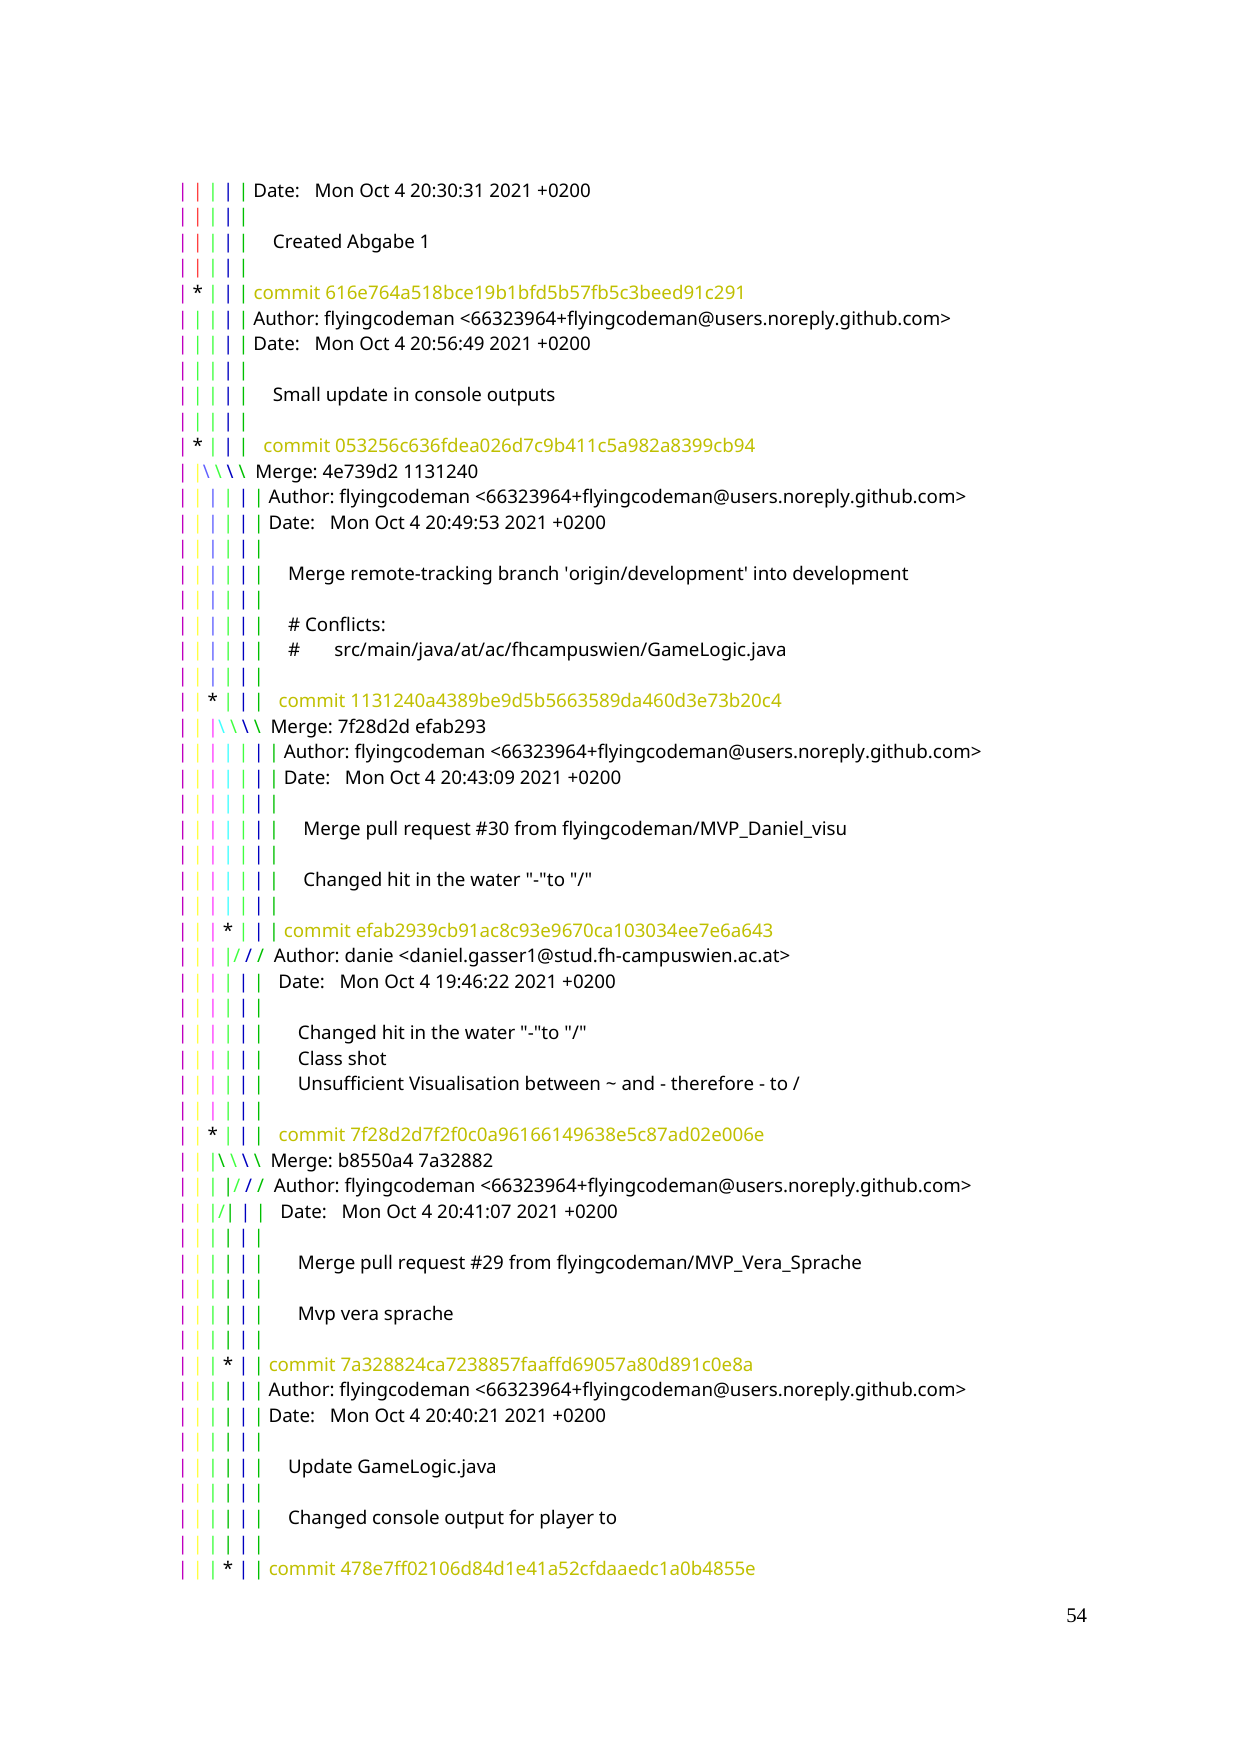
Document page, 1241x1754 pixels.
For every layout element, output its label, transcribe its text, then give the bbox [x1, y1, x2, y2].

text | | | | | | Unsufficient Visualisation between ~ and - therefore - to / [177, 1070, 1087, 1096]
text | | | | | | Update GameLogic.java [177, 1453, 1087, 1479]
text | | | | | | [177, 1530, 1087, 1555]
text | | | | | | | Merge pull request #30 from flyingcodeman/MVP_Daniel_visu [177, 815, 1087, 841]
text | | | | | | [177, 1479, 1087, 1504]
text | | | | | Created Abgabe 1 [177, 228, 1087, 254]
text | | | | | [177, 356, 1087, 381]
text | | | | | | | Author: flyingcodeman <66323964+flyingcodeman@users.noreply.github.com> [177, 739, 1087, 764]
text | | | |/ / / Author: danie <daniel.gasser1@stud.fh-campuswien.ac.at> [177, 943, 1087, 968]
text | | | * | | | commit efab2939cb91ac8c93e9670ca103034ee7e6a643 [177, 917, 1087, 943]
text | * | | | commit 053256c636fdea026d7c9b411c5a982a8399cb94 [177, 432, 1087, 458]
text | | | | | | # Conflicts: [177, 611, 1087, 637]
text | | | | | | Date: Mon Oct 4 19:46:22 2021 +0200 [177, 968, 1087, 994]
text | | | | | | | Date: Mon Oct 4 20:43:09 2021 +0200 [177, 764, 1087, 790]
text | | |\ \ \ \ Merge: b8550a4 7a32882 [177, 1147, 1087, 1172]
text | | | | | | Changed hit in the water "-"to "/" [177, 1019, 1087, 1045]
text | | | | | | Date: Mon Oct 4 20:49:53 2021 +0200 [177, 509, 1087, 534]
text | | | | | | Merge pull request #29 from flyingcodeman/MVP_Vera_Sprache [177, 1249, 1087, 1274]
text | | | | | | # src/main/java/at/ac/fhcampuswien/GameLogic.java [177, 637, 1087, 662]
text | | | | | | | Changed hit in the water "-"to "/" [177, 866, 1087, 892]
text | | | | | | Author: flyingcodeman <66323964+flyingcodeman@users.noreply.github.com> [177, 1377, 1087, 1402]
text | | | | | [177, 254, 1087, 279]
text | | | | | [177, 407, 1087, 432]
text | | | | | | [177, 662, 1087, 688]
text | | | | | | Date: Mon Oct 4 20:40:21 2021 +0200 [177, 1402, 1087, 1428]
text | | |\ \ \ \ Merge: 7f28d2d efab293 [177, 713, 1087, 739]
text | | | | | | Class shot [177, 1045, 1087, 1070]
text | | | | | Date: Mon Oct 4 20:56:49 2021 +0200 [177, 330, 1087, 356]
text | | | | | | [177, 534, 1087, 560]
text | | | | | | [177, 1096, 1087, 1121]
text | | | | | | | [177, 841, 1087, 866]
text | | | | | | | [177, 790, 1087, 815]
text | | | * | | commit 7a328824ca7238857faaffd69057a80d891c0e8a [177, 1351, 1087, 1377]
text | | | | | | [177, 1326, 1087, 1351]
text | | | | | | Changed console output for player to [177, 1504, 1087, 1530]
text | | | | | | Mvp vera sprache [177, 1300, 1087, 1326]
text | | | | | Small update in console outputs [177, 381, 1087, 407]
text | | | | | | [177, 1274, 1087, 1300]
text | |\ \ \ \ Merge: 4e739d2 1131240 [177, 458, 1087, 483]
text | | | | | | [177, 586, 1087, 611]
text | | | | | Date: Mon Oct 4 20:30:31 2021 +0200 [177, 177, 1087, 203]
text | | | | | [177, 203, 1087, 228]
text | * | | | commit 616e764a518bce19b1bfd5b57fb5c3beed91c291 [177, 279, 1087, 305]
text | | | | | | Merge remote-tracking branch 'origin/development' into development [177, 560, 1087, 586]
text | | | | | | | [177, 892, 1087, 917]
text | | | | | | [177, 994, 1087, 1019]
text | | |/| | | Date: Mon Oct 4 20:41:07 2021 +0200 [177, 1198, 1087, 1223]
text | | | | | | [177, 1428, 1087, 1453]
text | | * | | | commit 7f28d2d7f2f0c0a96166149638e5c87ad02e006e [177, 1121, 1087, 1147]
text | | | | | Author: flyingcodeman <66323964+flyingcodeman@users.noreply.github.com> [177, 305, 1087, 330]
text | | | * | | commit 478e7ff02106d84d1e41a52cfdaaedc1a0b4855e [177, 1555, 1087, 1581]
text | | * | | | commit 1131240a4389be9d5b5663589da460d3e73b20c4 [177, 688, 1087, 713]
text | | | |/ / / Author: flyingcodeman <66323964+flyingcodeman@users.noreply.github.com> [177, 1172, 1087, 1198]
text | | | | | | Author: flyingcodeman <66323964+flyingcodeman@users.noreply.github.com> [177, 483, 1087, 509]
text | | | | | | [177, 1223, 1087, 1249]
